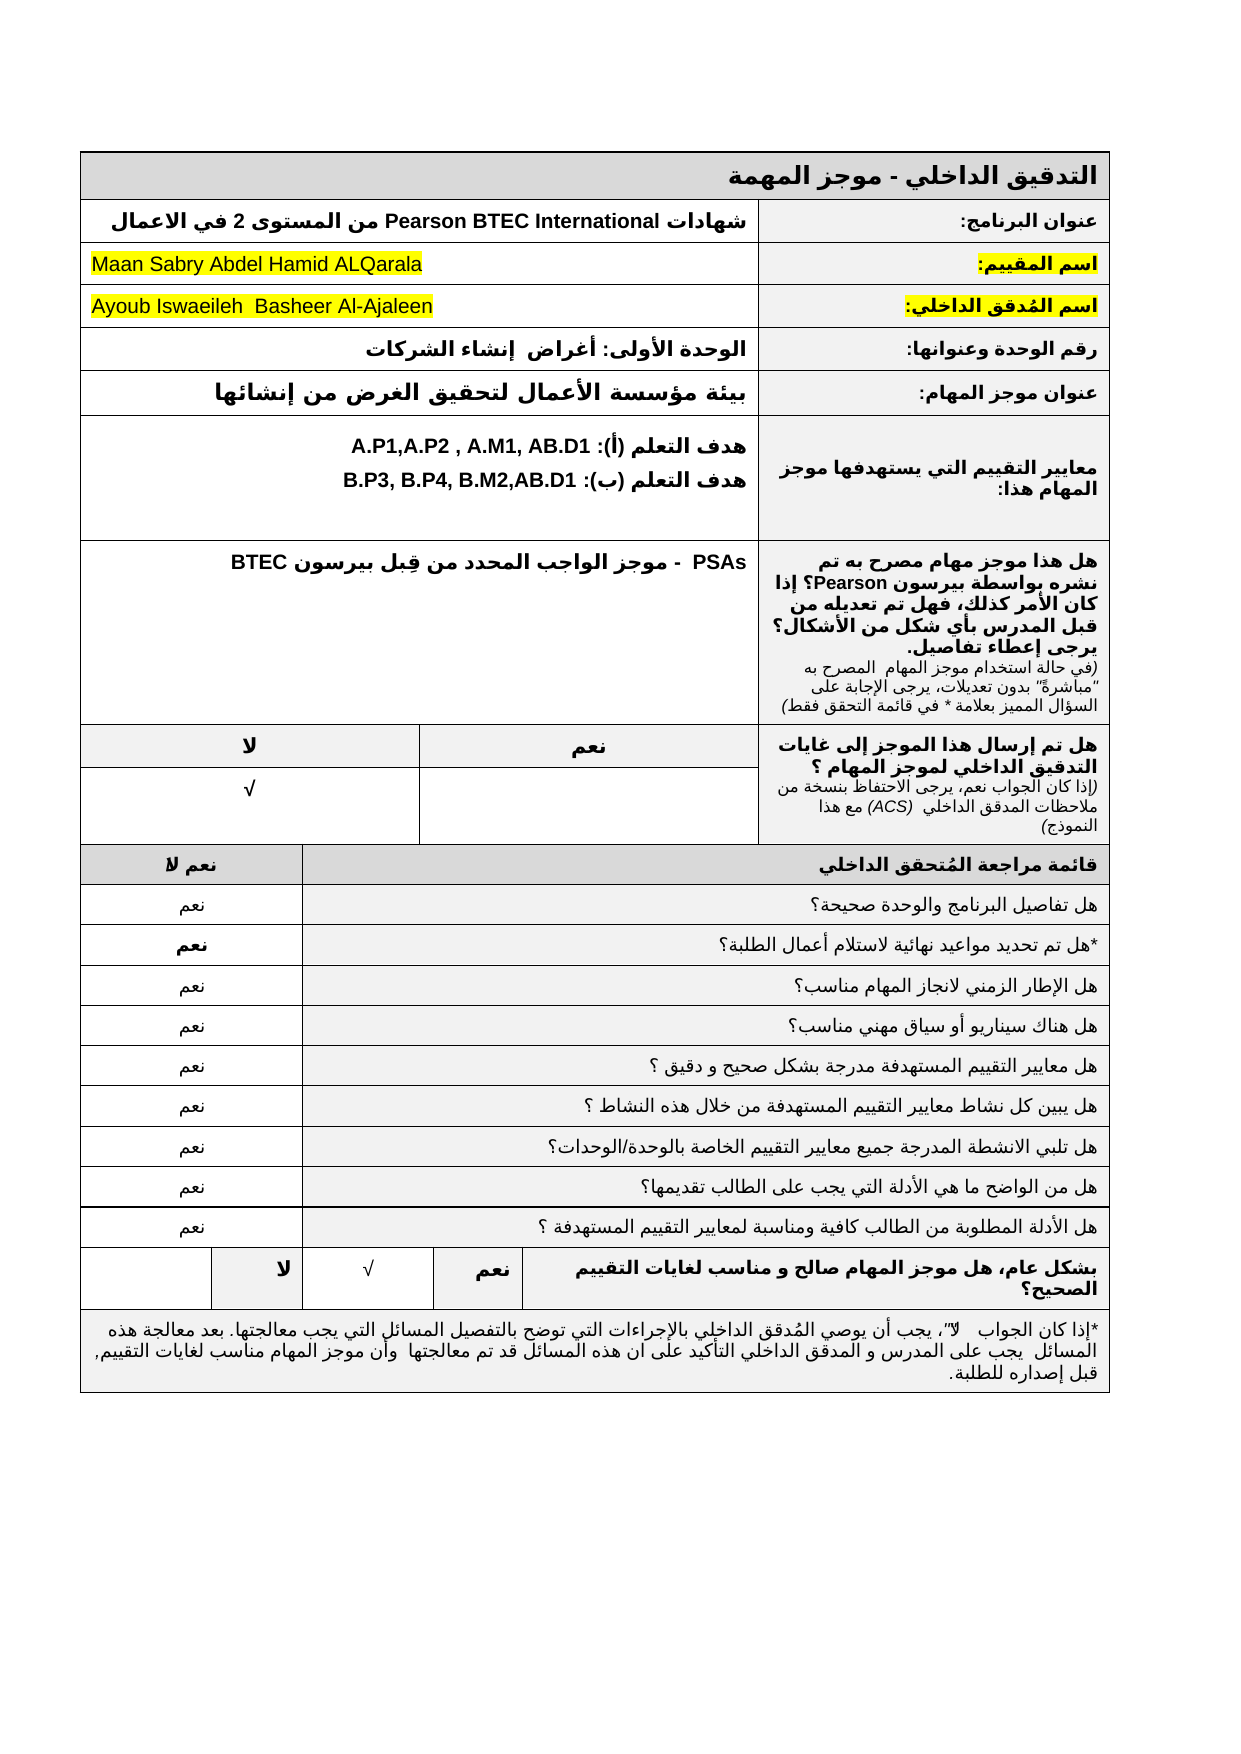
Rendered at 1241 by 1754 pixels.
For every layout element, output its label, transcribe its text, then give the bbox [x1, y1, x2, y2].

table_cell Ayoub Iswaeileh Basheer Al-Ajaleen [81, 285, 758, 327]
table_cell هل هذا موجز مهام مصرح به تم نشره بواسطة بيرسون Pearson؟ إذا كان الأمر كذلك، فهل تم تعديله من قبل المدرس بأي شكل من الأشكال؟ يرجى إعطاء تفاصيل. (في حالة استخدام موجز المهام المصرح به "مباشرةً" بدون تعديلات، يرجى الإجابة على السؤال المميز بعلامة * في قائمة التحقق فقط) [759, 541, 1109, 724]
table_cell [81, 1248, 211, 1308]
table_cell *إذا كان الجواب "لا"، يجب أن يوصي المُدقق الداخلي بالإجراءات التي توضح بالتفصيل المسائل التي يجب معالجتها. بعد معالجة هذه المسائل يجب على المدرس و المدقق الداخلي التأكيد على ان هذه المسائل قد تم معالجتها وأن موجز المهام مناسب لغايات التقييم, قبل إصداره للطلبة. [81, 1310, 1109, 1392]
table_cell هل الإطار الزمني لانجاز المهام مناسب؟ [303, 966, 1109, 1005]
table_cell الوحدة الأولى: أغراض إنشاء الشركات [81, 328, 758, 370]
table_cell نعم [81, 1046, 302, 1085]
table_cell نعم [81, 885, 302, 924]
table_cell بيئة مؤسسة الأعمال لتحقيق الغرض من إنشائها [81, 371, 758, 415]
table_cell شهادات Pearson BTEC International من المستوى 2 في الاعمال [81, 200, 758, 242]
table_cell نعم [81, 966, 302, 1005]
table_cell معايير التقييم التي يستهدفها موجز المهام هذا: [759, 416, 1109, 540]
table_cell اسم المقييم: [759, 243, 1109, 284]
table_cell PSAs - موجز الواجب المحدد من قِبل بيرسون BTEC [81, 541, 758, 724]
table_cell بشكل عام، هل موجز المهام صالح و مناسب لغايات التقييم الصحيح؟ [523, 1248, 1109, 1308]
table_cell نعم [81, 925, 302, 964]
table_cell عنوان موجز المهام: [759, 371, 1109, 415]
table_cell نعم [81, 1208, 302, 1247]
table_cell هل من الواضح ما هي الأدلة التي يجب على الطالب تقديمها؟ [303, 1167, 1109, 1206]
table_cell نعم [420, 725, 758, 767]
table_cell نعم [81, 1127, 302, 1166]
table_cell هل هناك سيناريو أو سياق مهني مناسب؟ [303, 1006, 1109, 1045]
table_cell √ [303, 1248, 433, 1308]
table_cell نعم [81, 1006, 302, 1045]
table_cell هل يبين كل نشاط معايير التقييم المستهدفة من خلال هذه النشاط ؟ [303, 1086, 1109, 1126]
table_cell لا [81, 725, 419, 767]
table_cell اسم المُدقق الداخلي: [759, 285, 1109, 327]
table_cell هل تلبي الانشطة المدرجة جميع معايير التقييم الخاصة بالوحدة/الوحدات؟ [303, 1127, 1109, 1166]
table_cell هل تم إرسال هذا الموجز إلى غايات التدقيق الداخلي لموجز المهام ؟ (إذا كان الجواب نعم، يرجى الاحتفاظ بنسخة من ملاحظات المدقق الداخلي (ACS) مع هذا النموذج) [759, 725, 1109, 843]
table_cell هل الأدلة المطلوبة من الطالب كافية ومناسبة لمعايير التقييم المستهدفة ؟ [303, 1208, 1109, 1247]
table_cell Maan Sabry Abdel Hamid ALQarala [81, 243, 758, 284]
table_cell نعم [81, 1167, 302, 1206]
table_cell عنوان البرنامج: [759, 200, 1109, 242]
table_cell *هل تم تحديد مواعيد نهائية لاستلام أعمال الطلبة؟ [303, 925, 1109, 964]
table_cell لا [212, 1248, 302, 1308]
table_cell √ [81, 768, 419, 843]
table_cell قائمة مراجعة المُتحقق الداخلي [303, 845, 1109, 884]
table_cell هدف التعلم (أ): A.P1,A.P2 , A.M1, AB.D1 هدف التعلم (ب): B.P3, B.P4, B.M2,AB.D1 [81, 416, 758, 540]
table_header التدقيق الداخلي - موجز المهمة [81, 153, 1109, 199]
table_cell نعم [434, 1248, 522, 1308]
table_cell هل تفاصيل البرنامج والوحدة صحيحة؟ [303, 885, 1109, 924]
table_cell رقم الوحدة وعنوانها: [759, 328, 1109, 370]
table_cell هل معايير التقييم المستهدفة مدرجة بشكل صحيح و دقيق ؟ [303, 1046, 1109, 1085]
table_cell نعم/لا [81, 845, 302, 884]
table_cell نعم [81, 1086, 302, 1126]
table_cell [420, 768, 758, 843]
